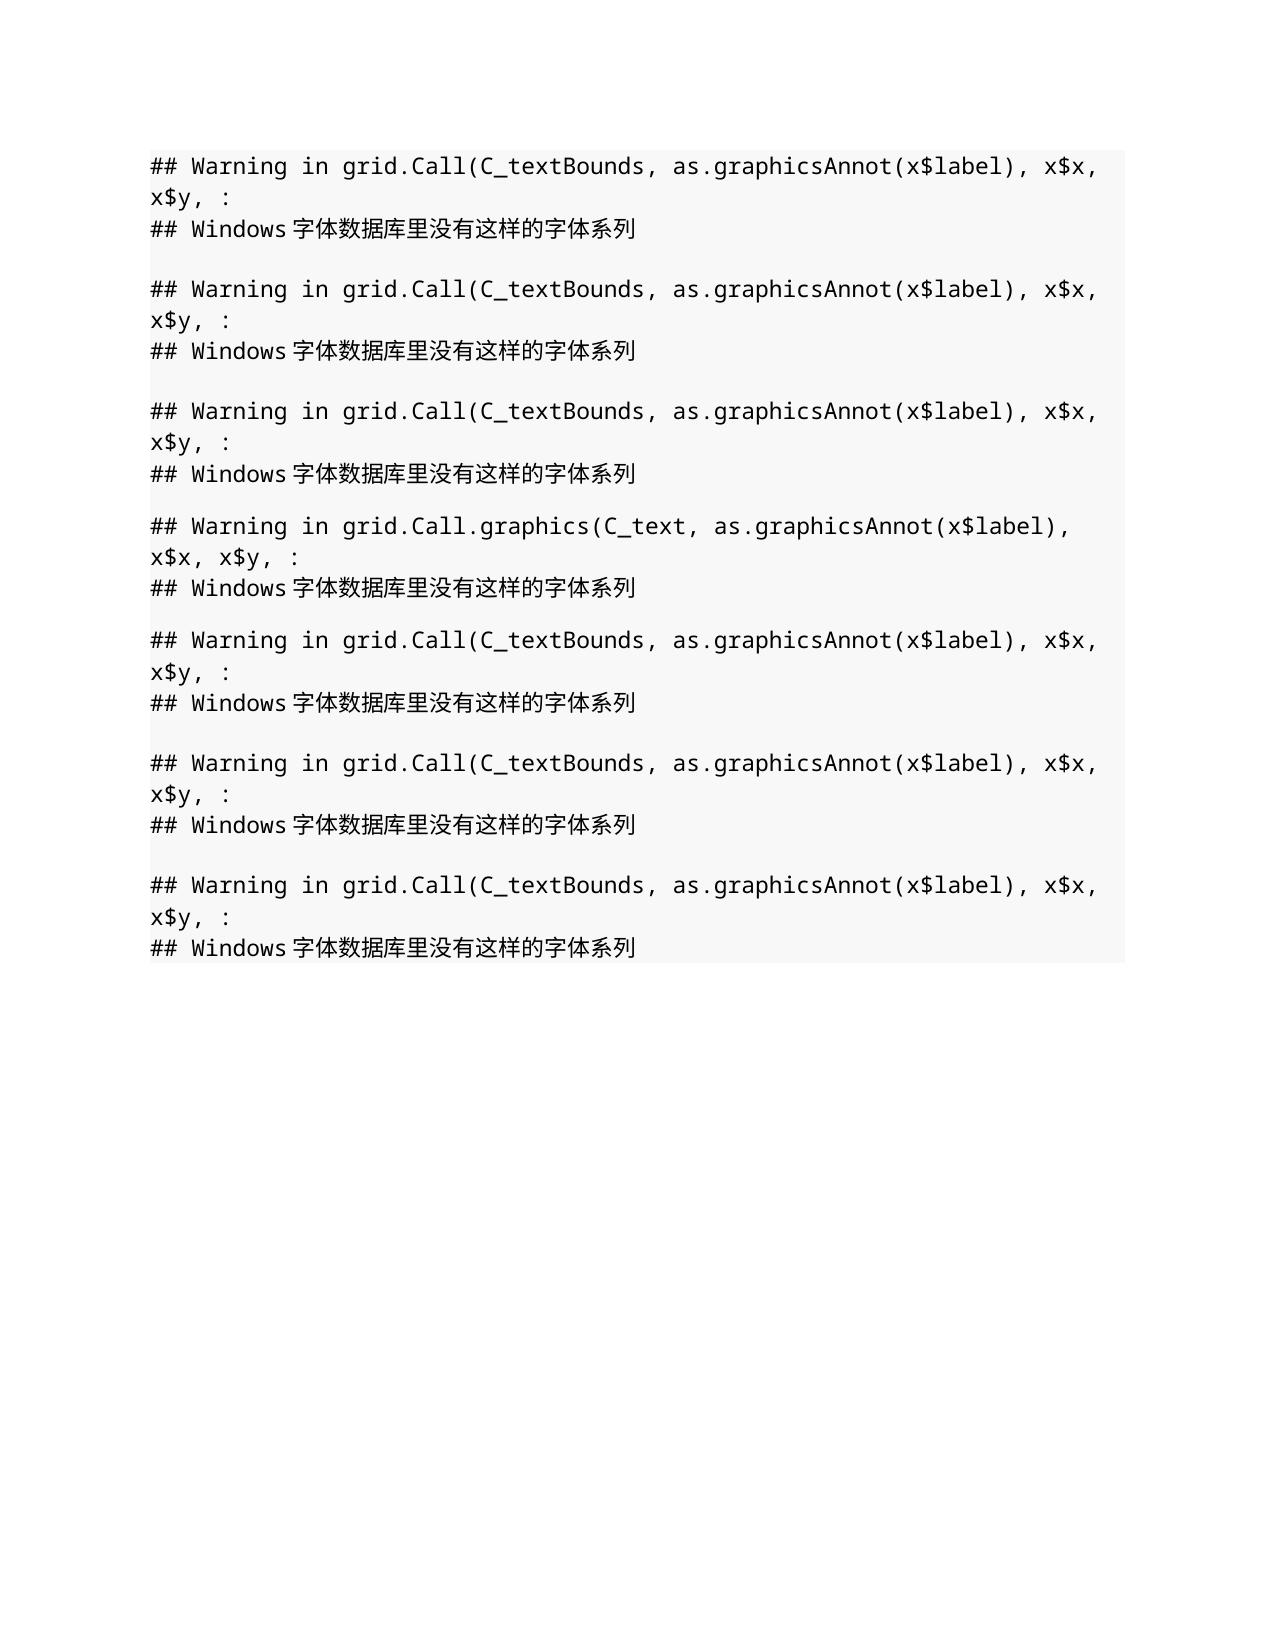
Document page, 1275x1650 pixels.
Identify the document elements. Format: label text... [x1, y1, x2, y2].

text ## Warning in grid.Call.graphics(C_text, as.graphicsAnnot(x$label), x$x, x$y, : ## Windows字体数据库里没有这样的字体系列 [150, 509, 1125, 603]
text ## Warning in grid.Call(C_textBounds, as.graphicsAnnot(x$label), x$x, x$y, : ## Windows字体数据库里没有这样的字体系列 ## Warning in grid.Call(C_textBounds, as.graphicsAnnot(x$label), x$x, x$y, : ## Windows字体数据库里没有这样的字体系列 ## Warning in grid.Call(C_textBounds, as.graphicsAnnot(x$label), x$x, x$y, : ## Windows字体数据库里没有这样的字体系列 [150, 624, 1125, 963]
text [150, 150, 1125, 489]
